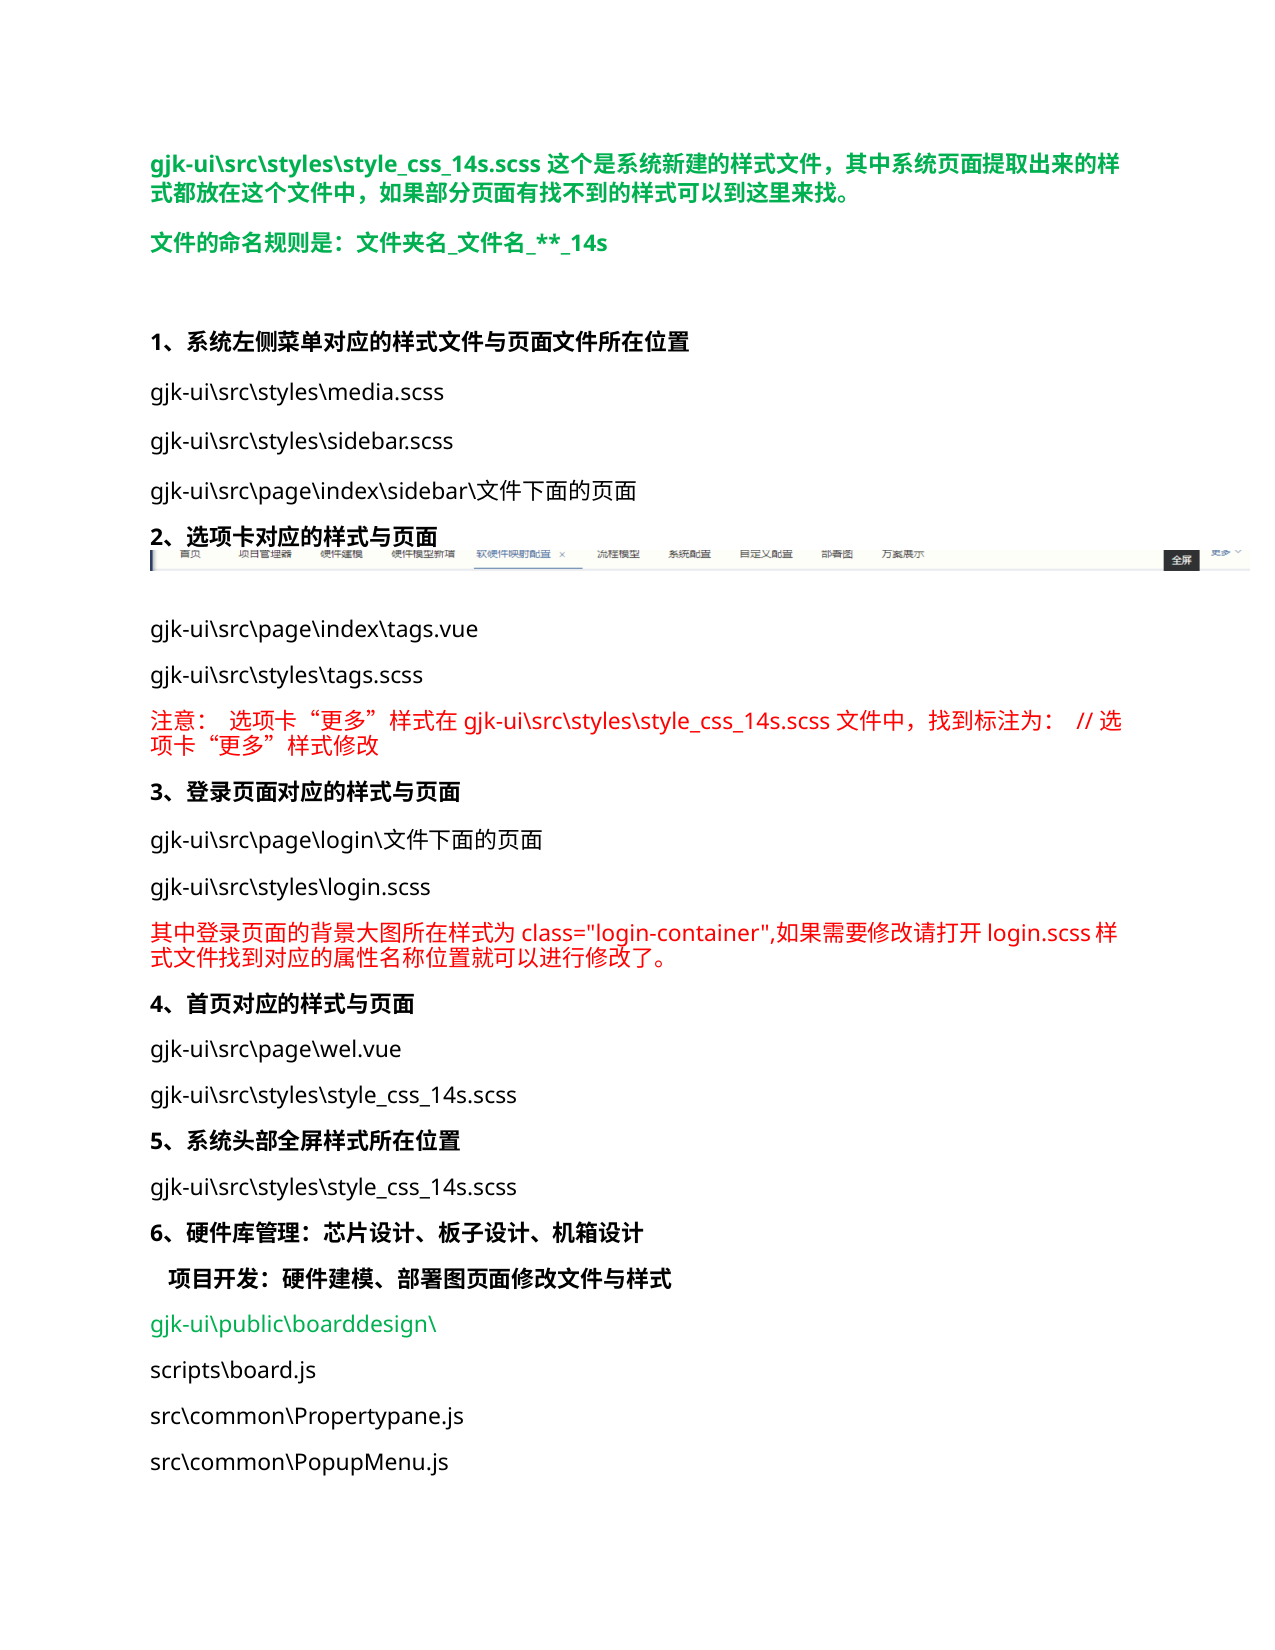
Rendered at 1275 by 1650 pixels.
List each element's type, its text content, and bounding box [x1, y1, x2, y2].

text gjk-ui\src\styles\style_css_14s.scss [150, 1084, 1125, 1109]
text 其中登录页面的背景大图所在样式为class="login-container",如果需要修改请打开login.scss样式文件找到对应的属性名称位置就可以进行修改了。 [150, 921, 1125, 971]
text 3、登录页面对应的样式与页面 [150, 780, 1125, 805]
text src\common\Propertypane.js [150, 1404, 1125, 1429]
text gjk-ui\src\styles\tags.scss [150, 663, 1125, 688]
text 6、硬件库管理：芯片设计、板子设计、机箱设计 [150, 1221, 1125, 1246]
text src\common\PopupMenu.js [150, 1450, 1125, 1475]
text gjk-ui\src\page\index\tags.vue [150, 617, 1125, 642]
text gjk-ui\src\styles\style_css_14s.scss [150, 1175, 1125, 1200]
text 2、选项卡对应的样式与页面 [150, 526, 1125, 550]
text gjk-ui\src\page\index\sidebar\文件下面的页面 [150, 476, 1125, 505]
text 项目开发：硬件建模、部署图页面修改文件与样式 [150, 1267, 1125, 1292]
text scripts\board.js [150, 1359, 1125, 1384]
text gjk-ui\src\styles\media.scss [150, 377, 1125, 406]
text 注意： 选项卡“更多”样式在 gjk-ui\src\styles\style_css_14s.scss 文件中，找到标注为： // 选项卡“更多”样式修改 [150, 709, 1125, 759]
text 1、系统左侧菜单对应的样式文件与页面文件所在位置 [150, 327, 1125, 356]
text gjk-ui\public\boarddesign\ [150, 1313, 1125, 1338]
text gjk-ui\src\page\wel.vue [150, 1038, 1125, 1063]
text 文件的命名规则是：文件夹名_文件名_**_14s [150, 228, 1125, 257]
text gjk-ui\src\styles\sidebar.scss [150, 427, 1125, 455]
text gjk-ui\src\page\login\文件下面的页面 [150, 826, 1125, 854]
text 4、首页对应的样式与页面 [150, 992, 1125, 1017]
text gjk-ui\src\styles\login.scss [150, 875, 1125, 900]
text 5、系统头部全屏样式所在位置 [150, 1129, 1125, 1154]
text gjk-ui\src\styles\style_css_14s.scss 这个是系统新建的样式文件，其中系统页面提取出来的样式都放在这个文件中，如果部分页面有找不到的样式可以到这里来找。 [150, 150, 1125, 207]
